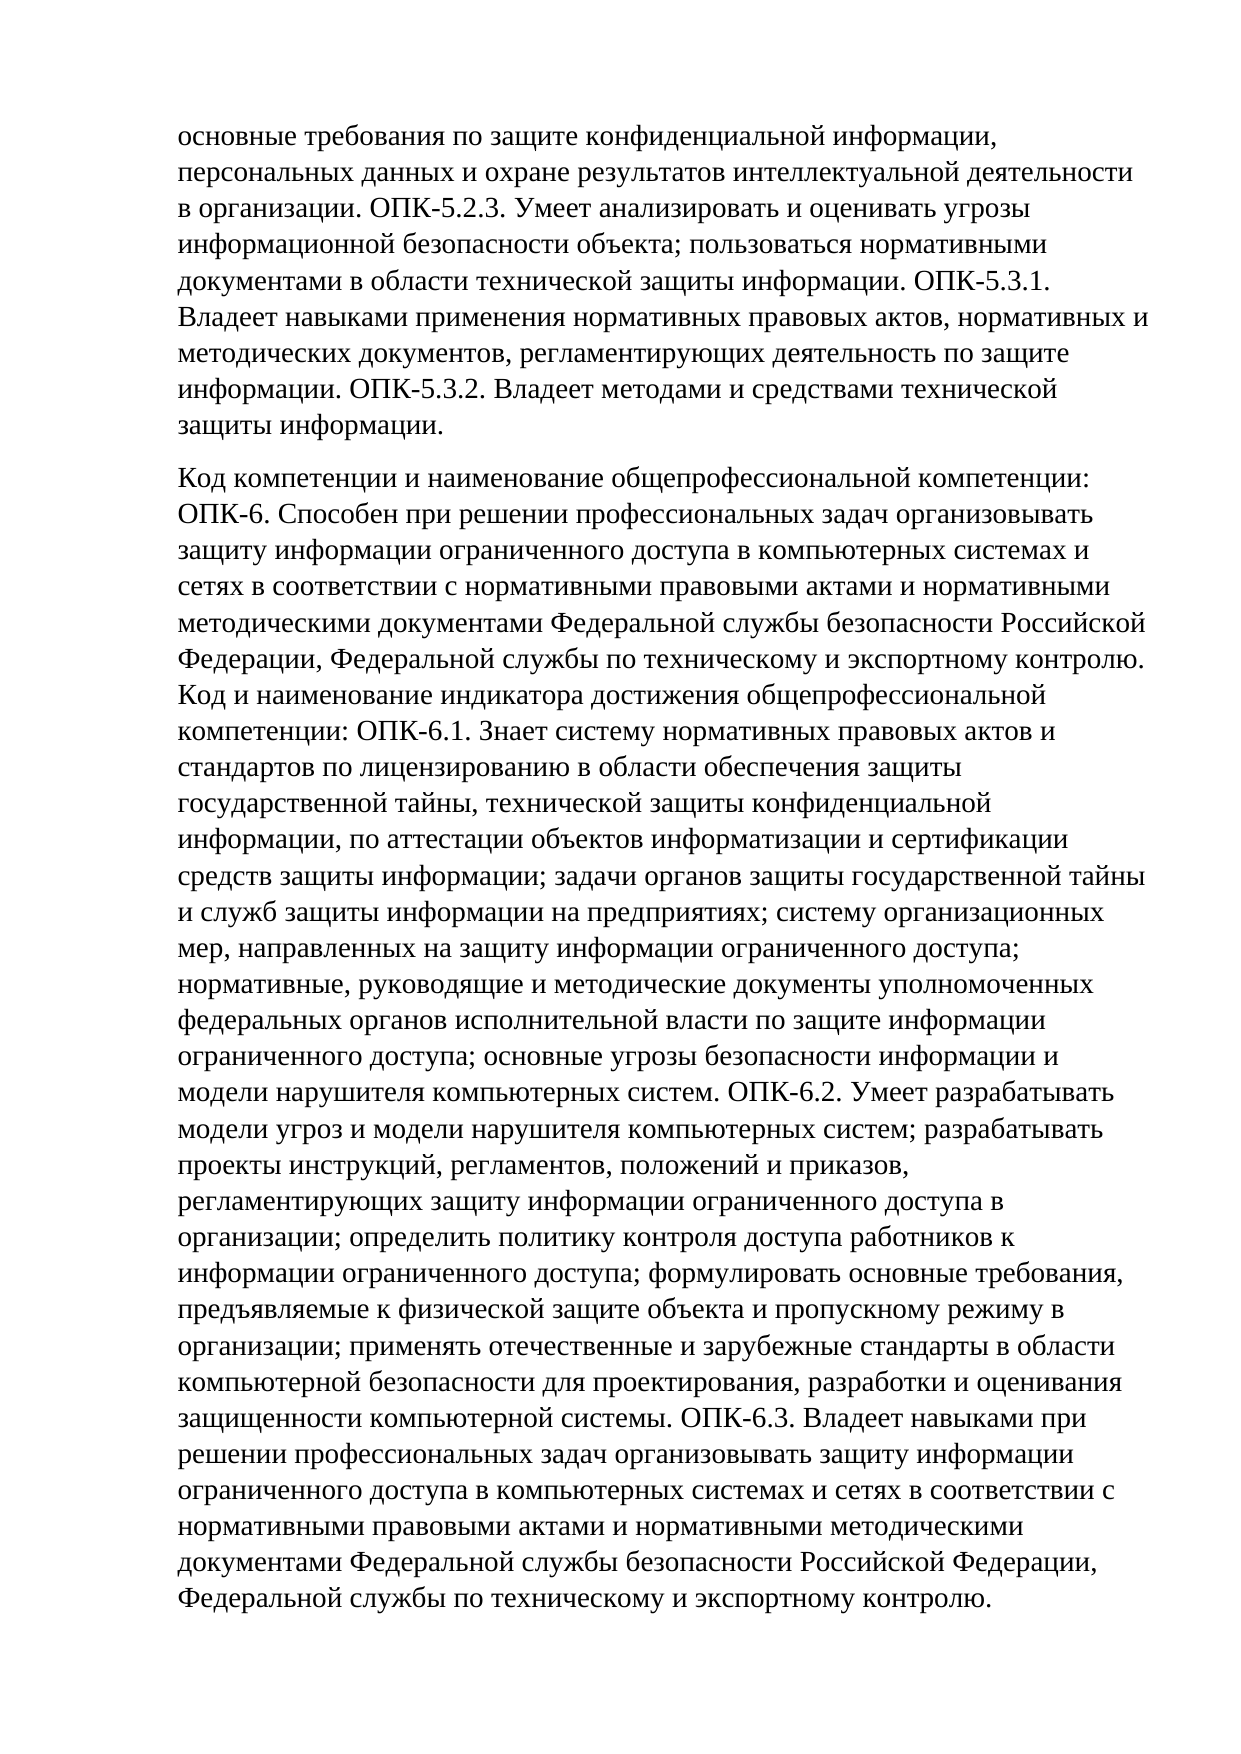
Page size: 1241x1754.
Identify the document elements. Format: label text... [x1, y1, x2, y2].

text Код компетенции и наименование общепрофессиональной компетенции: ОПК-6. Способен при решении профессиональных задач организовывать защиту информации ограниченного доступа в компьютерных системах и сетях в соответствии с нормативными правовыми актами и нормативными методическими документами Федеральной службы безопасности Российской Федерации, Федеральной службы по техническому и экспортному контролю. Код и наименование индикатора достижения общепрофессиональной компетенции: ОПК-6.1. Знает систему нормативных правовых актов и стандартов по лицензированию в области обеспечения защиты государственной тайны, технической защиты конфиденциальной информации, по аттестации объектов информатизации и сертификации средств защиты информации; задачи органов защиты государственной тайны и служб защиты информации на предприятиях; систему организационных мер, направленных на защиту информации ограниченного доступа; нормативные, руководящие и методические документы уполномоченных федеральных органов исполнительной власти по защите информации ограниченного доступа; основные угрозы безопасности информации и модели нарушителя компьютерных систем. ОПК-6.2. Умеет разрабатывать модели угроз и модели нарушителя компьютерных систем; разрабатывать проекты инструкций, регламентов, положений и приказов, регламентирующих защиту информации ограниченного доступа в организации; определить политику контроля доступа работников к информации ограниченного доступа; формулировать основные требования, предъявляемые к физической защите объекта и пропускному режиму в организации; применять отечественные и зарубежные стандарты в области компьютерной безопасности для проектирования, разработки и оценивания защищенности компьютерной системы. ОПК-6.3. Владеет навыками при решении профессиональных задач организовывать защиту информации ограниченного доступа в компьютерных системах и сетях в соответствии с нормативными правовыми актами и нормативными методическими документами Федеральной службы безопасности Российской Федерации, Федеральной службы по техническому и экспортному контролю. [177, 460, 1152, 1614]
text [177, 118, 1152, 441]
